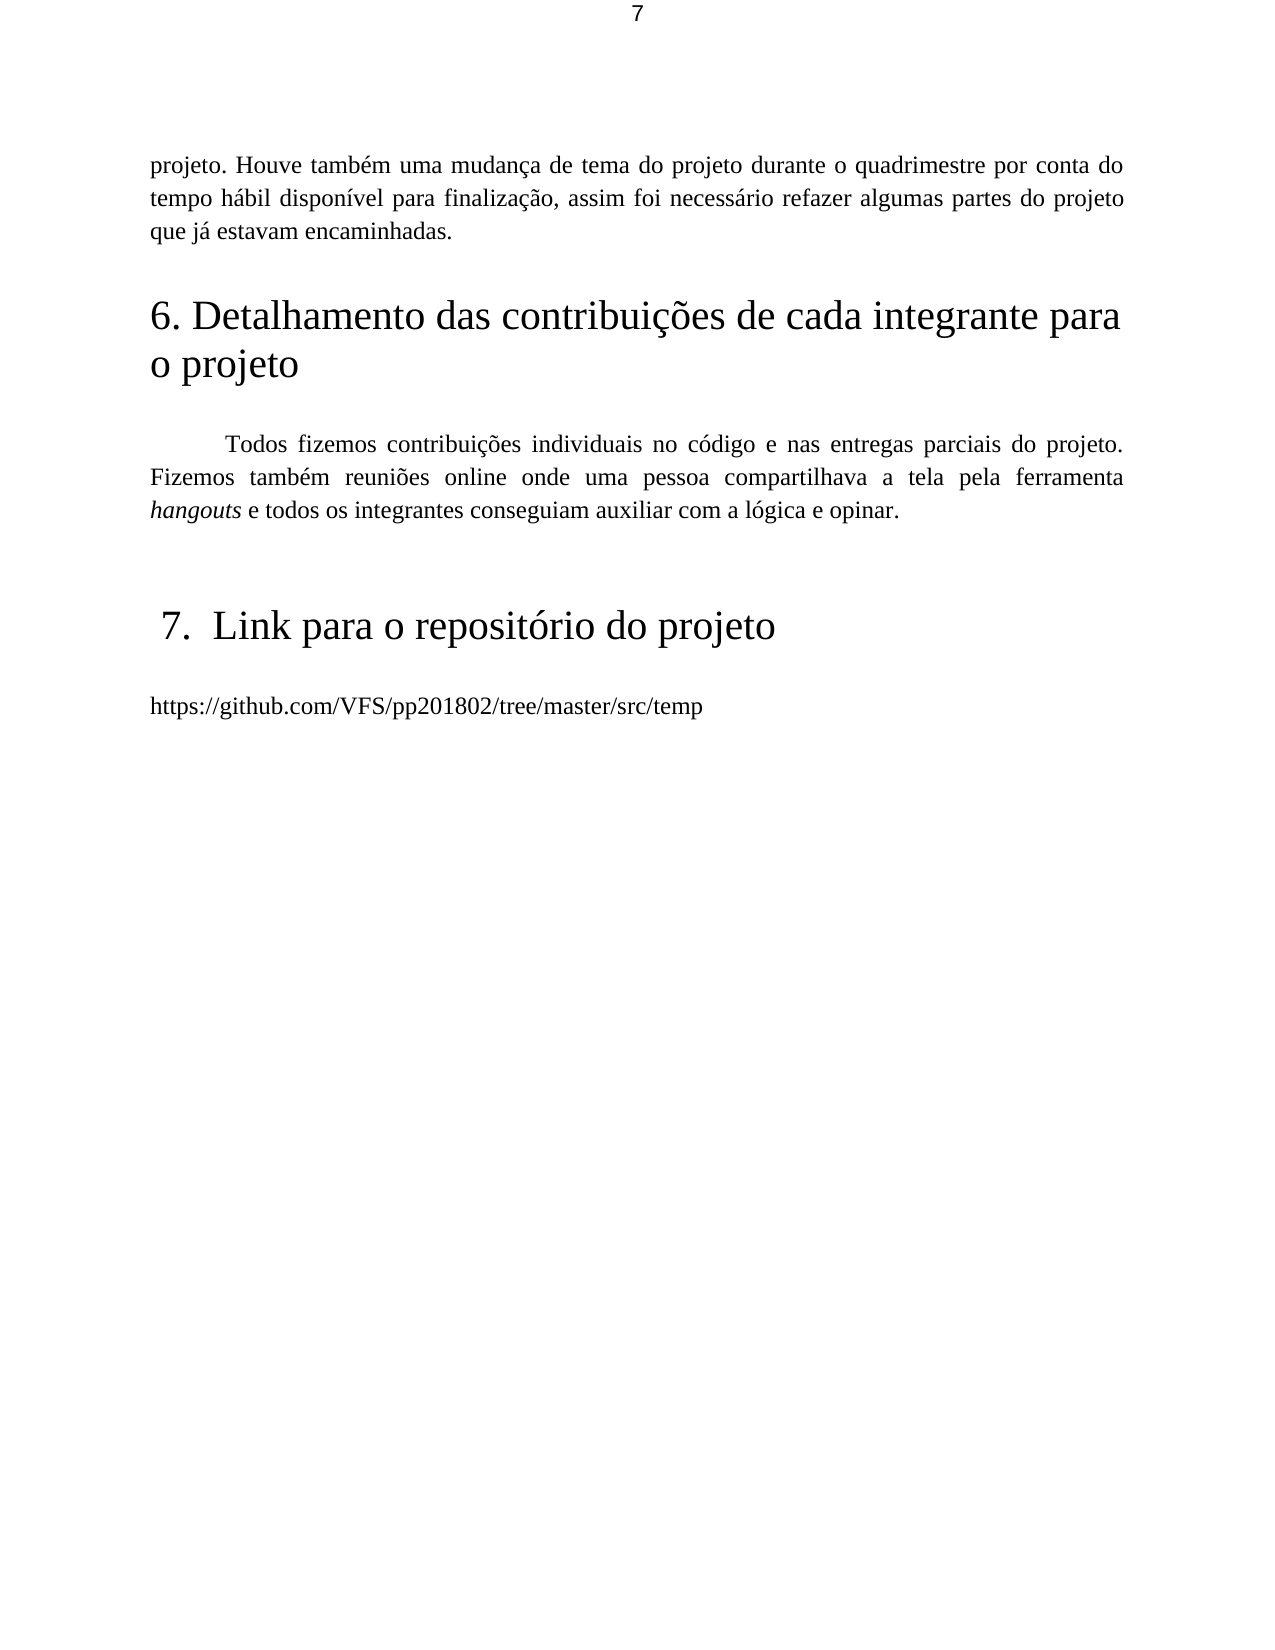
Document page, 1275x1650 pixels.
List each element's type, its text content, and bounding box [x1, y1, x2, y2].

subtitle 7. Link para o repositório do projeto [150, 600, 1125, 648]
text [150, 150, 1125, 245]
text https://github.com/VFS/pp201802/tree/master/src/temp [150, 691, 1125, 719]
subtitle 6. Detalhamento das contribuições de cada integrante para o projeto [150, 291, 1125, 387]
text Todos fizemos contribuições individuais no código e nas entregas parciais do projeto. Fizemos também reuniões online onde uma pessoa compartilhava a tela pela ferramenta hangouts e todos os integrantes conseguiam auxiliar com a lógica e opinar. [150, 429, 1125, 524]
